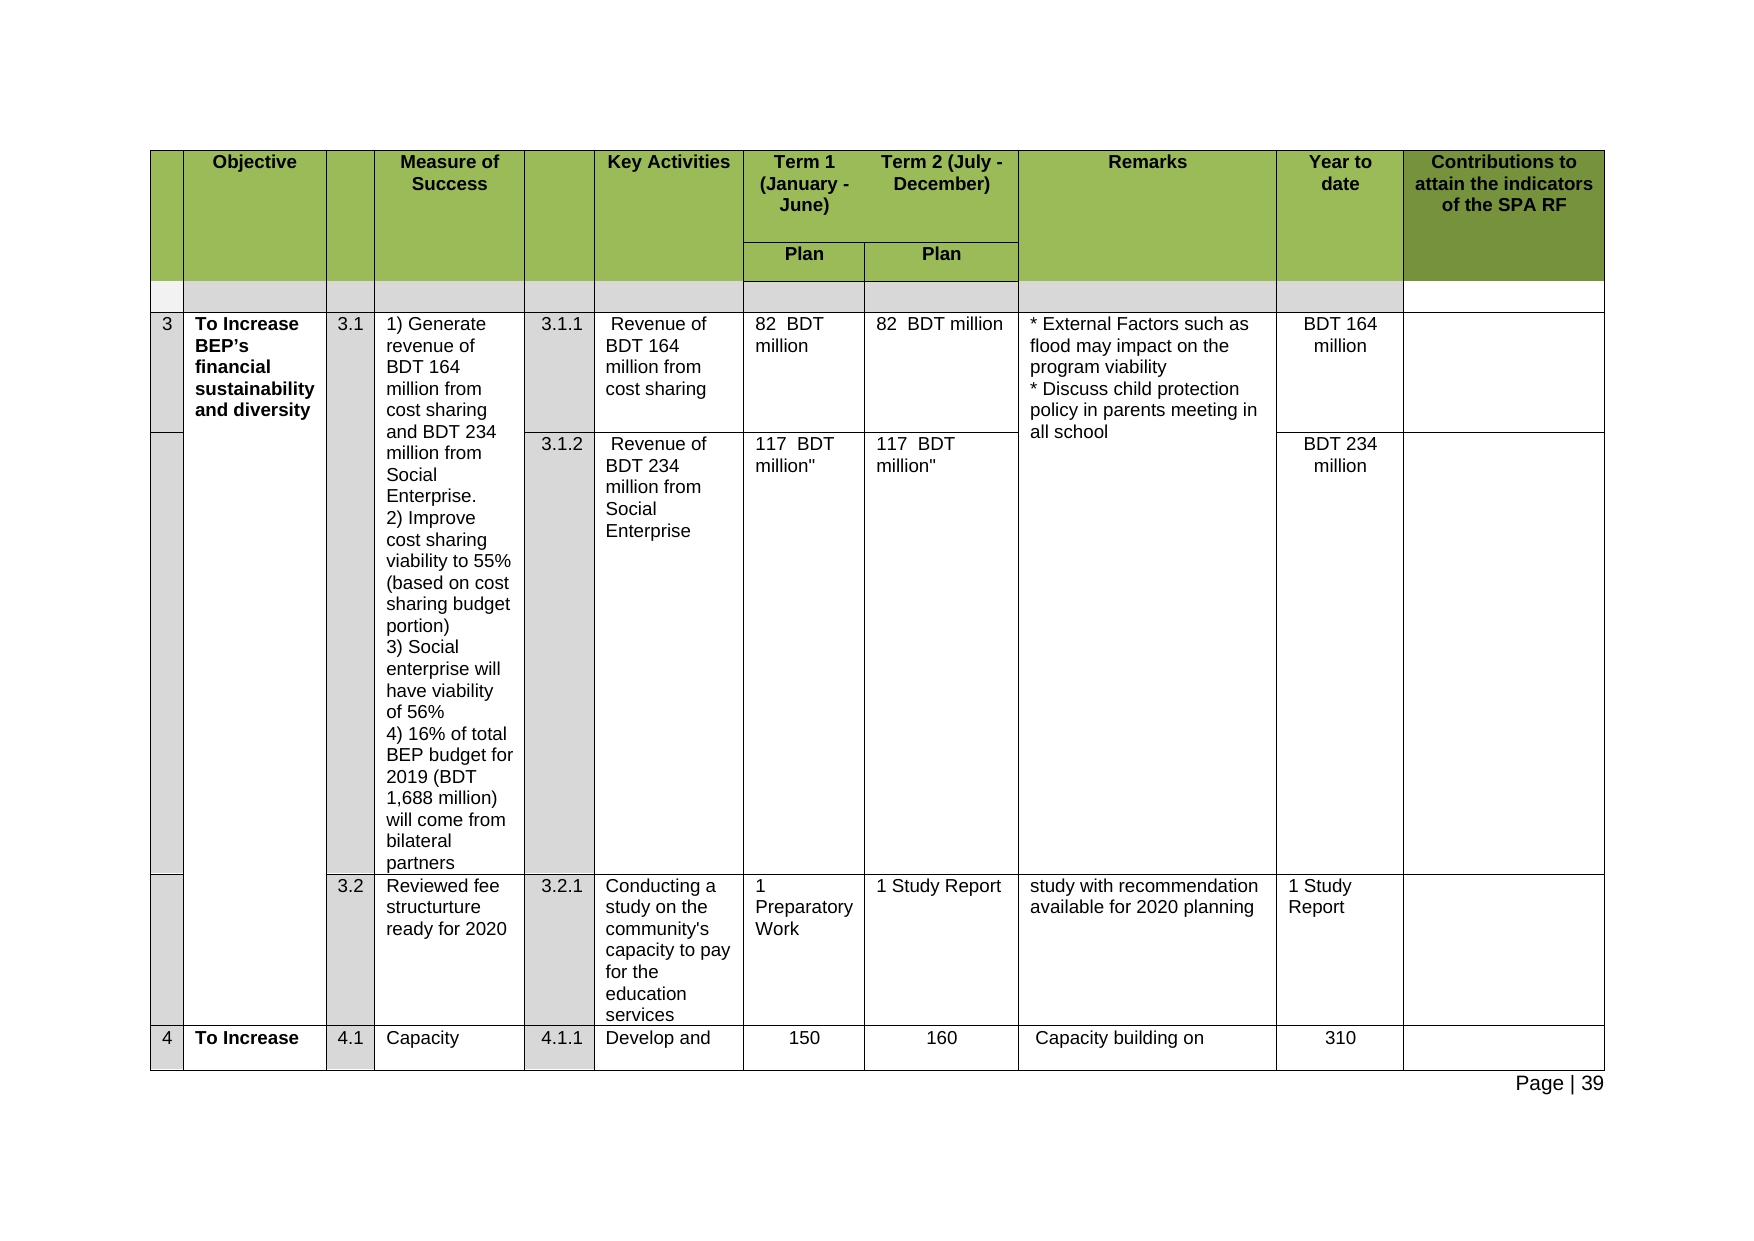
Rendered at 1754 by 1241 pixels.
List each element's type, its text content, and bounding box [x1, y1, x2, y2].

table_header Year to date [1277, 151, 1403, 281]
table_header Key Activities [595, 151, 743, 281]
table_header Objective [184, 151, 326, 281]
table_header Term 1 (January - June) [744, 151, 865, 242]
table_header Measure of Success [375, 151, 524, 281]
table_cell [151, 281, 183, 312]
table_cell Revenue of BDT 164 million from cost sharing [595, 313, 743, 432]
table_cell [865, 282, 1018, 312]
table_cell 4.1 [327, 1026, 374, 1069]
table_cell 4 [151, 1026, 183, 1069]
table_cell 1 Study Report [865, 875, 1018, 1025]
table_cell 3 [151, 313, 183, 432]
table_cell [1277, 281, 1403, 312]
table_cell 1) Generate revenue of BDT 164 million from cost sharing and BDT 234 million from Social Enterprise. 2) Improve cost sharing viability to 55% (based on cost sharing budget portion) 3) Social enterprise will have viability of 56% 4) 16% of total BEP budget for 2019 (BDT 1,688 million) will come from bilateral partners [375, 313, 524, 873]
table_cell [184, 281, 326, 312]
table_cell [1019, 281, 1276, 312]
table_cell 3.1.2 [525, 433, 594, 873]
table_cell Plan [865, 243, 1018, 281]
table_cell BDT 164 million [1277, 313, 1403, 432]
table_cell 117 BDT million" [865, 433, 1018, 873]
table_cell [375, 281, 524, 312]
table_cell 4.1.1 [525, 1026, 594, 1069]
table_cell [327, 281, 374, 312]
table_cell 117 BDT million" [744, 433, 864, 873]
table_header Contributions to attain the indicators of the SPA RF [1404, 151, 1604, 281]
table_header [151, 151, 183, 281]
table_header Remarks [1019, 151, 1276, 281]
table_cell 82 BDT million [865, 313, 1018, 432]
table_cell Plan [744, 243, 864, 281]
table_header [327, 151, 374, 281]
table_cell 160 participants (staff) [865, 1026, 1018, 1069]
table_header [525, 151, 594, 281]
table_cell [151, 875, 183, 1025]
table_cell 1 Study Report [1277, 875, 1403, 1025]
table_cell 150 participants (staff) [744, 1026, 864, 1069]
table_cell [1404, 281, 1604, 312]
table_cell [1404, 1026, 1604, 1069]
table_cell Develop and implement staff capacity development plan for 2019 [595, 1026, 743, 1069]
table_header Term 2 (July - December) [865, 151, 1018, 242]
table_cell [151, 433, 183, 873]
table_cell Reviewed fee structurture ready for 2020 [375, 875, 524, 1025]
table_cell To Increase BEP’s financial sustainability and diversity [184, 313, 326, 1025]
table_cell * External Factors such as flood may impact on the program viability * Discuss child protection policy in parents meeting in all school [1019, 313, 1276, 873]
table_cell [1404, 433, 1604, 873]
table_cell 3.2 [327, 875, 374, 1025]
table_cell [525, 281, 594, 312]
table_cell 82 BDT million [744, 313, 864, 432]
table_cell Revenue of BDT 234 million from Social Enterprise [595, 433, 743, 873]
table_cell 3.1 [327, 313, 374, 873]
table_cell 310 participants (staff) [1277, 1026, 1403, 1069]
table_cell [744, 282, 864, 312]
table_cell Conducting a study on the community's capacity to pay for the education services [595, 875, 743, 1025]
table_cell [1404, 875, 1604, 1025]
table_cell [1404, 313, 1604, 432]
table_cell To Increase leadership & people management capacity of staff [184, 1026, 326, 1069]
table_cell 3.2.1 [525, 875, 594, 1025]
table_cell BDT 234 million [1277, 433, 1403, 873]
table_cell 1 Preparatory Work [744, 875, 864, 1025]
table_cell study with recommendation available for 2020 planning [1019, 875, 1276, 1025]
table_cell 3.1.1 [525, 313, 594, 432]
table_cell [595, 281, 743, 312]
